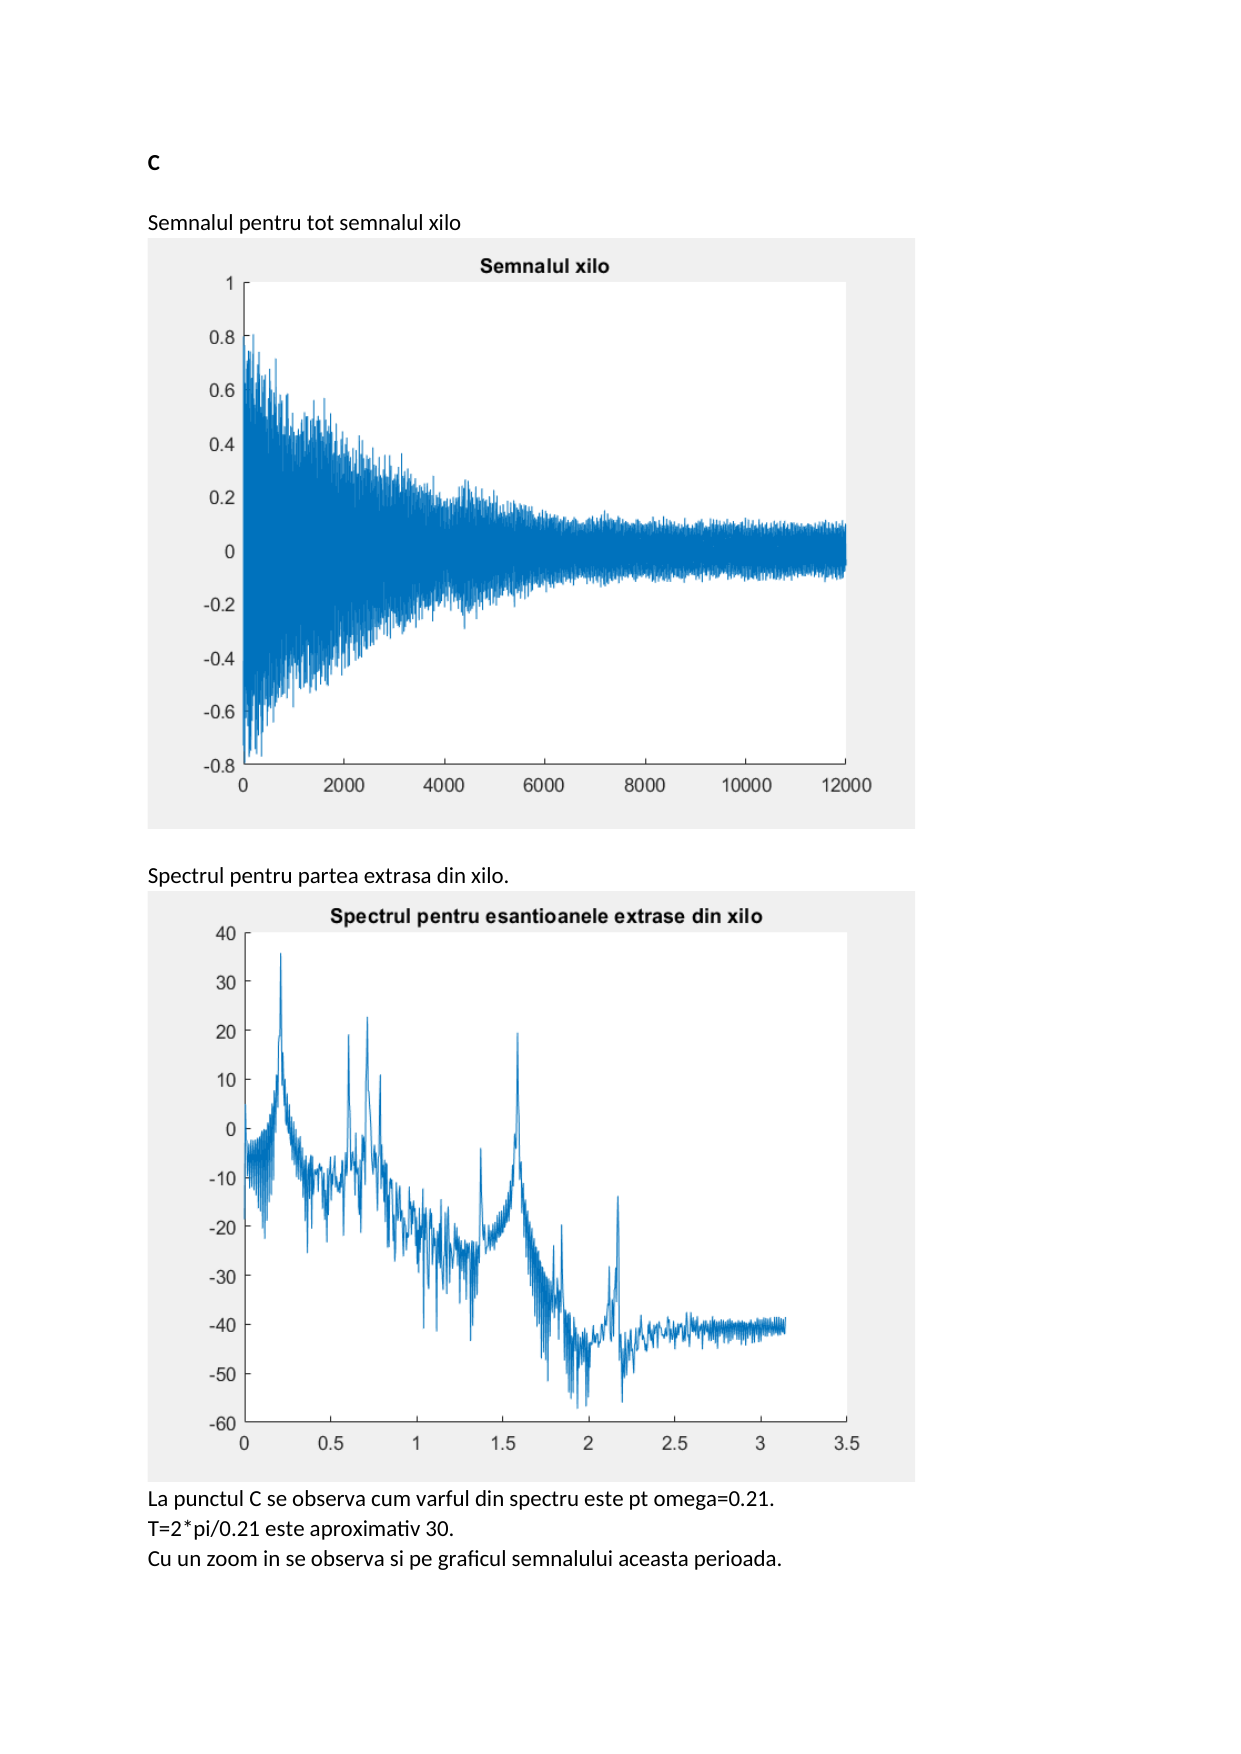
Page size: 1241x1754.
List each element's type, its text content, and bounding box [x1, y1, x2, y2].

text C [148, 148, 1093, 176]
text Cu un zoom in se observa si pe graficul semnalului aceasta perioada. [148, 1544, 1093, 1572]
picture [147, 238, 916, 829]
text T=2*pi/0.21 este aproximativ 30. [148, 1514, 1093, 1542]
text Spectrul pentru partea extrasa din xilo. [148, 861, 1093, 889]
text Semnalul pentru tot semnalul xilo [148, 208, 1093, 236]
text La punctul C se observa cum varful din spectru este pt omega=0.21. [148, 1484, 1093, 1512]
picture [147, 891, 916, 1482]
